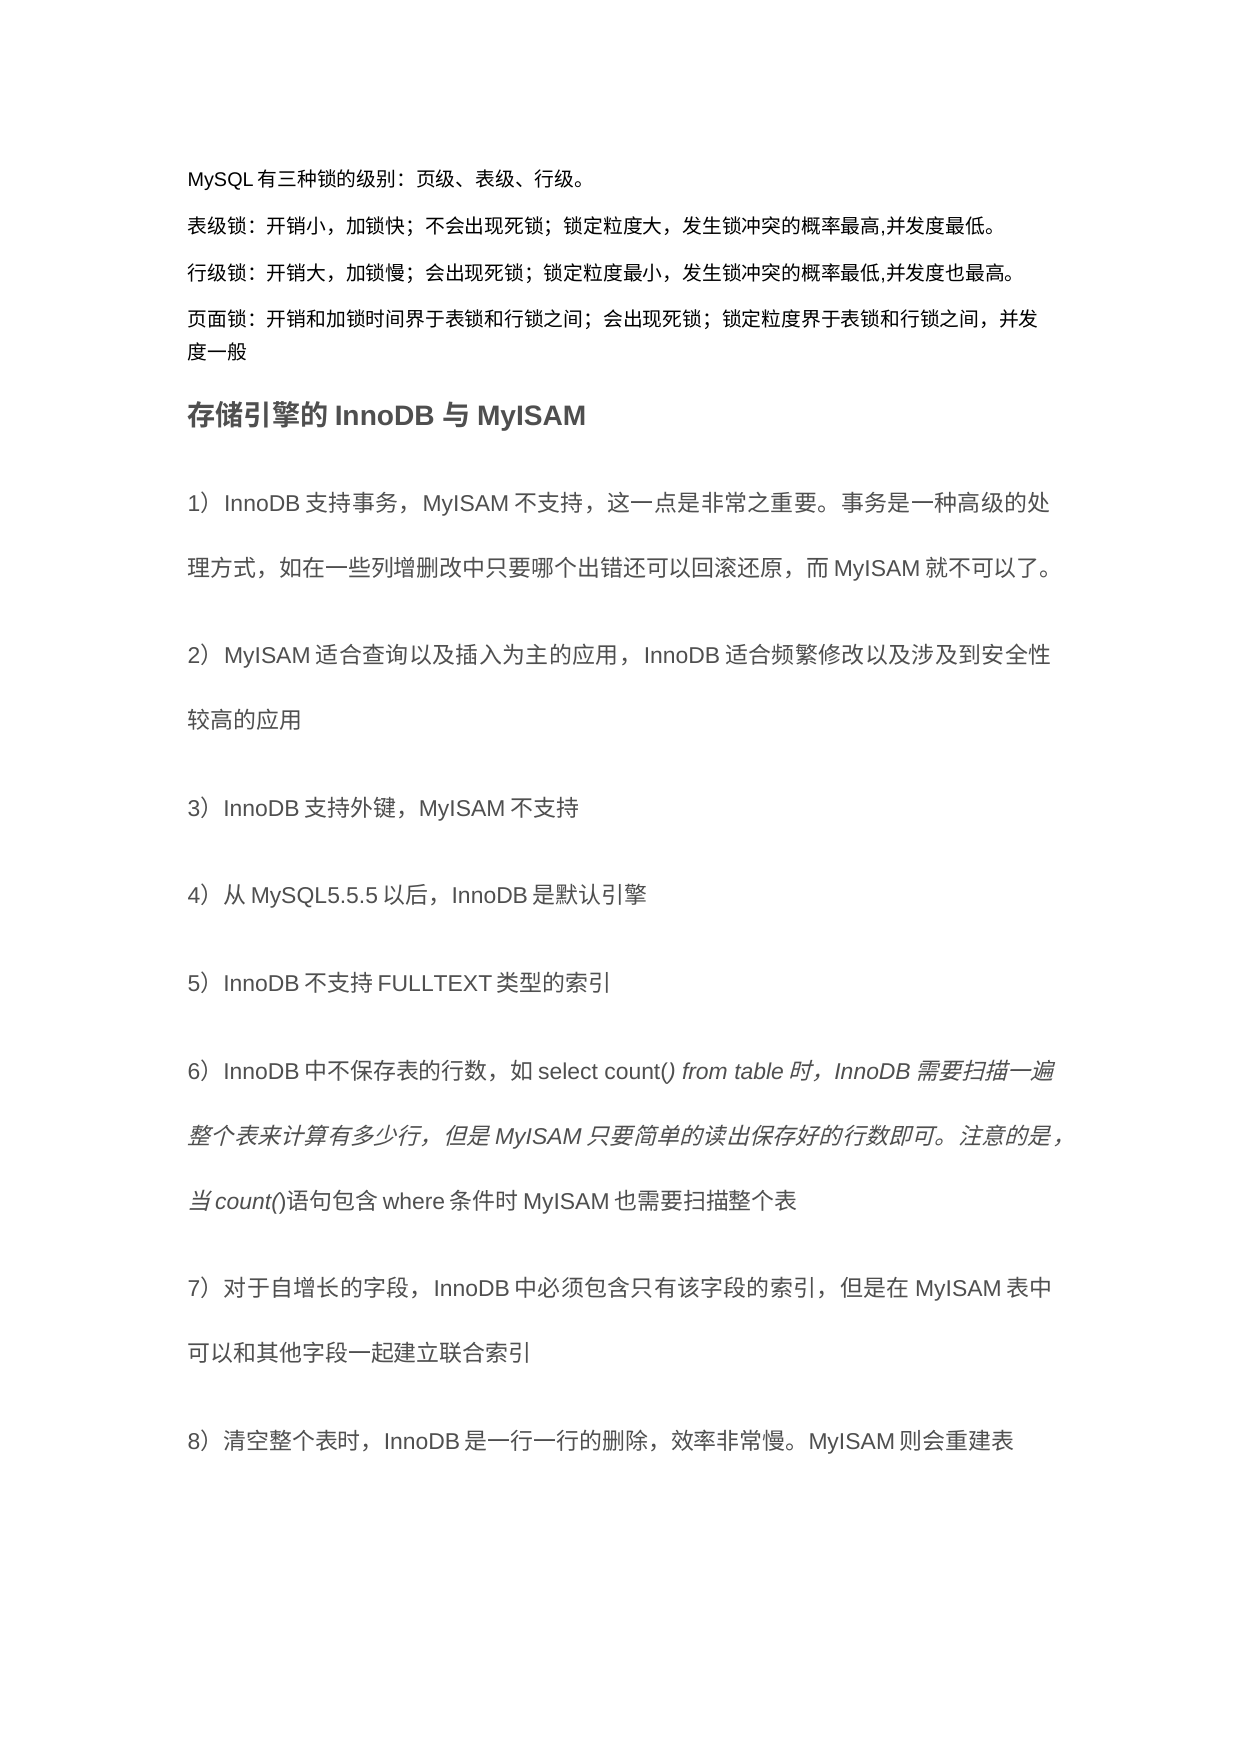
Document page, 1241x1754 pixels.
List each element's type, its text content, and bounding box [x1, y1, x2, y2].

text 6）InnoDB中不保存表的行数，如select count() from table时，InnoDB需要扫描一遍整个表来计算有多少行，但是MyISAM只要简单的读出保存好的行数即可。注意的是，当count()语句包含where条件时MyISAM也需要扫描整个表 [187, 1037, 1053, 1232]
text 7）对于自增长的字段，InnoDB中必须包含只有该字段的索引，但是在MyISAM表中可以和其他字段一起建立联合索引 [187, 1254, 1053, 1384]
text MySQL有三种锁的级别：页级、表级、行级。 [187, 162, 1053, 194]
text 行级锁：开销大，加锁慢；会出现死锁；锁定粒度最小，发生锁冲突的概率最低,并发度也最高。 [187, 255, 1053, 288]
text 表级锁：开销小，加锁快；不会出现死锁；锁定粒度大，发生锁冲突的概率最高,并发度最低。 [187, 209, 1053, 241]
text 存储引擎的 InnoDB 与 MyISAM [187, 381, 1053, 446]
text 4）从MySQL5.5.5以后，InnoDB是默认引擎 [187, 862, 1053, 927]
text 8）清空整个表时，InnoDB是一行一行的删除，效率非常慢。MyISAM则会重建表 [187, 1407, 1053, 1472]
text 5）InnoDB不支持FULLTEXT类型的索引 [187, 949, 1053, 1014]
text 页面锁：开销和加锁时间界于表锁和行锁之间；会出现死锁；锁定粒度界于表锁和行锁之间，并发度一般 [187, 302, 1053, 367]
text 1）InnoDB支持事务，MyISAM不支持，这一点是非常之重要。事务是一种高级的处理方式，如在一些列增删改中只要哪个出错还可以回滚还原，而MyISAM就不可以了。 [187, 469, 1053, 599]
text 3）InnoDB支持外键，MyISAM不支持 [187, 774, 1053, 839]
text 2）MyISAM适合查询以及插入为主的应用，InnoDB适合频繁修改以及涉及到安全性较高的应用 [187, 621, 1053, 751]
